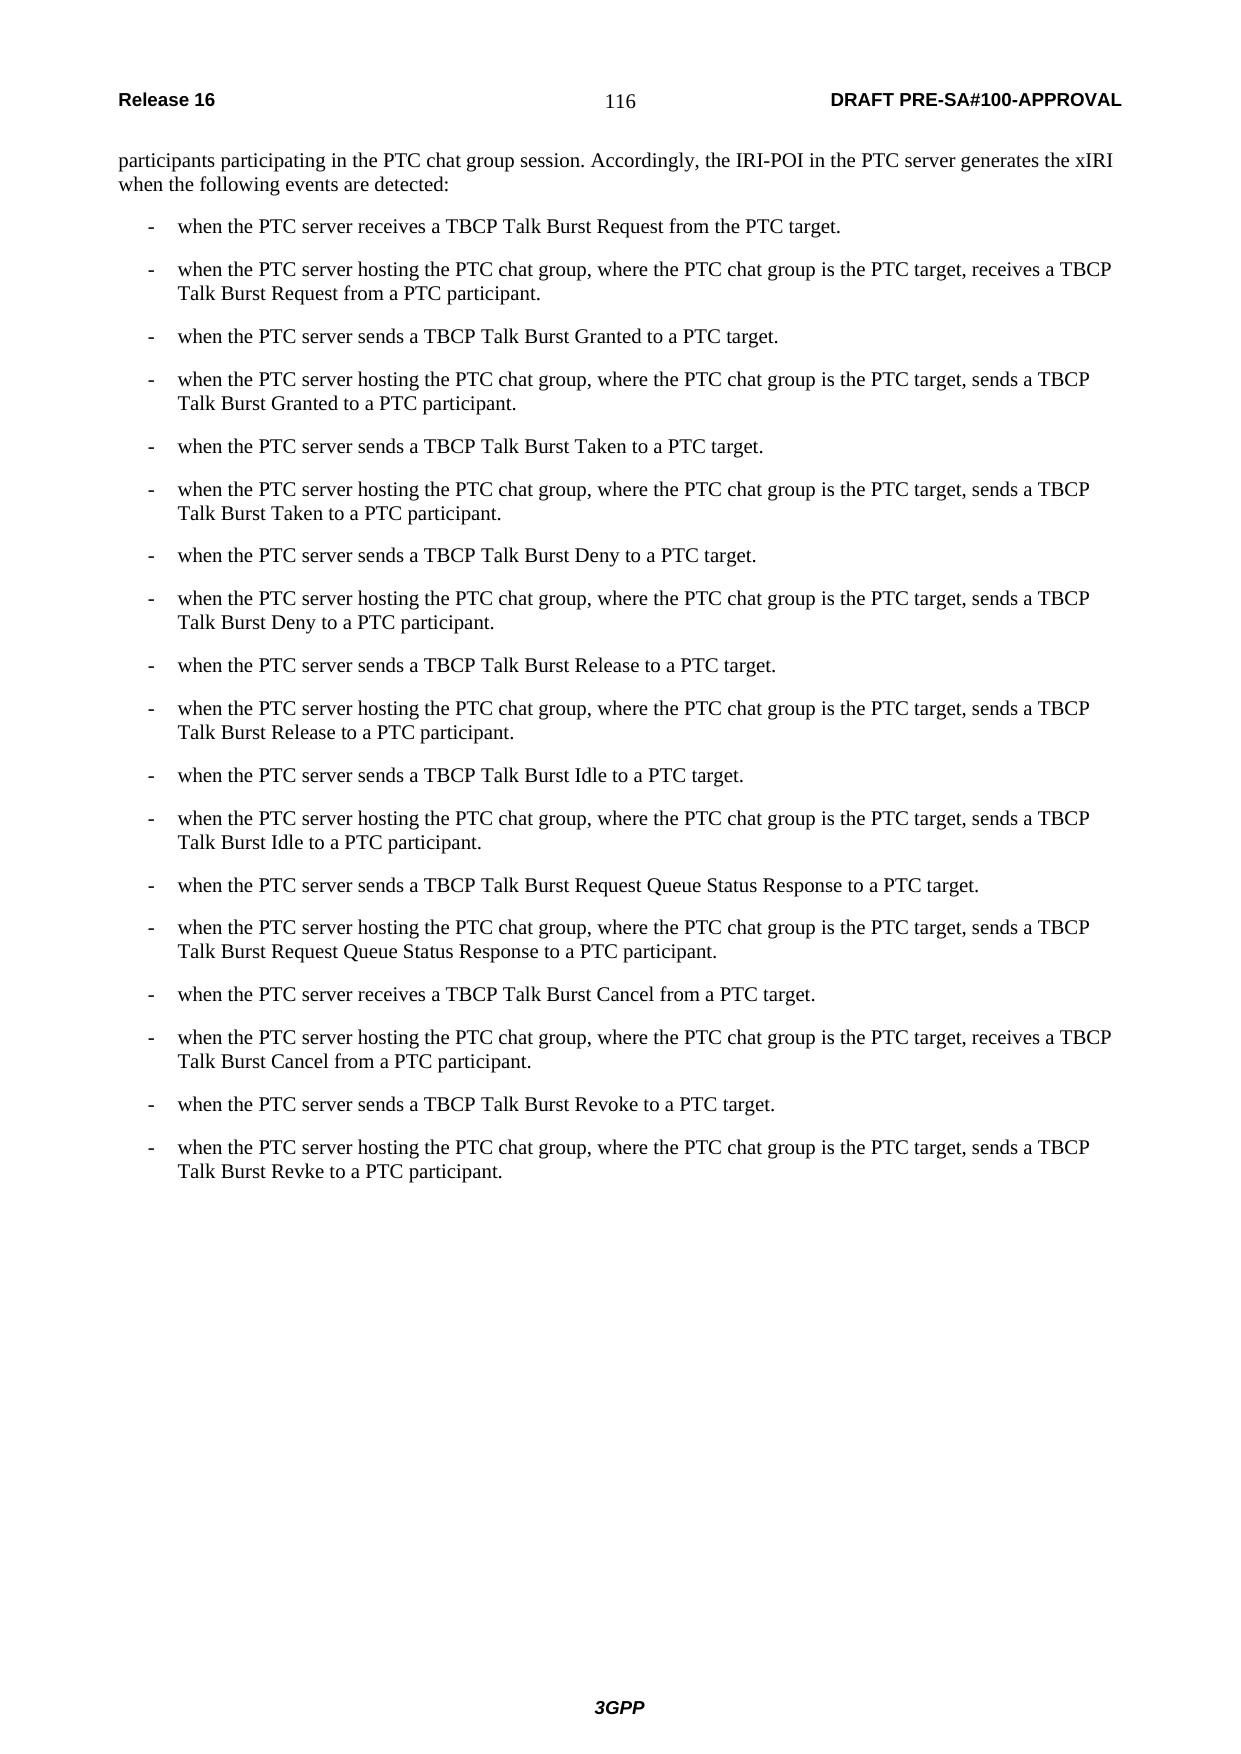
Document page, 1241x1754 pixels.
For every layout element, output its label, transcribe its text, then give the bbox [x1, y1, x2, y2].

text - when the PTC server sends a TBCP Talk Burst Granted to a PTC target. [148, 324, 1122, 348]
text - when the PTC server hosting the PTC chat group, where the PTC chat group is the PTC target, sends a TBCP Talk Burst Granted to a PTC participant. [148, 367, 1122, 415]
text - when the PTC server hosting the PTC chat group, where the PTC chat group is the PTC target, receives a TBCP Talk Burst Request from a PTC participant. [148, 257, 1122, 305]
text - when the PTC server hosting the PTC chat group, where the PTC chat group is the PTC target, sends a TBCP Talk Burst Release to a PTC participant. [148, 696, 1122, 744]
text - when the PTC server sends a TBCP Talk Burst Revoke to a PTC target. [148, 1092, 1122, 1116]
text - when the PTC server hosting the PTC chat group, where the PTC chat group is the PTC target, sends a TBCP Talk Burst Idle to a PTC participant. [148, 806, 1122, 854]
text - when the PTC server hosting the PTC chat group, where the PTC chat group is the PTC target, sends a TBCP Talk Burst Request Queue Status Response to a PTC participant. [148, 915, 1122, 963]
text - when the PTC server sends a TBCP Talk Burst Taken to a PTC target. [148, 434, 1122, 458]
text - when the PTC server receives a TBCP Talk Burst Request from the PTC target. [148, 214, 1122, 238]
text - when the PTC server receives a TBCP Talk Burst Cancel from a PTC target. [148, 982, 1122, 1006]
text - when the PTC server sends a TBCP Talk Burst Release to a PTC target. [148, 653, 1122, 677]
text - when the PTC server sends a TBCP Talk Burst Request Queue Status Response to a PTC target. [148, 872, 1122, 897]
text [118, 147, 1122, 196]
text - when the PTC server hosting the PTC chat group, where the PTC chat group is the PTC target, sends a TBCP Talk Burst Taken to a PTC participant. [148, 477, 1122, 525]
text - when the PTC server sends a TBCP Talk Burst Idle to a PTC target. [148, 763, 1122, 787]
text - when the PTC server hosting the PTC chat group, where the PTC chat group is the PTC target, receives a TBCP Talk Burst Cancel from a PTC participant. [148, 1025, 1122, 1073]
text - when the PTC server sends a TBCP Talk Burst Deny to a PTC target. [148, 543, 1122, 567]
text - when the PTC server hosting the PTC chat group, where the PTC chat group is the PTC target, sends a TBCP Talk Burst Deny to a PTC participant. [148, 586, 1122, 634]
text - when the PTC server hosting the PTC chat group, where the PTC chat group is the PTC target, sends a TBCP Talk Burst Revke to a PTC participant. [148, 1135, 1122, 1183]
